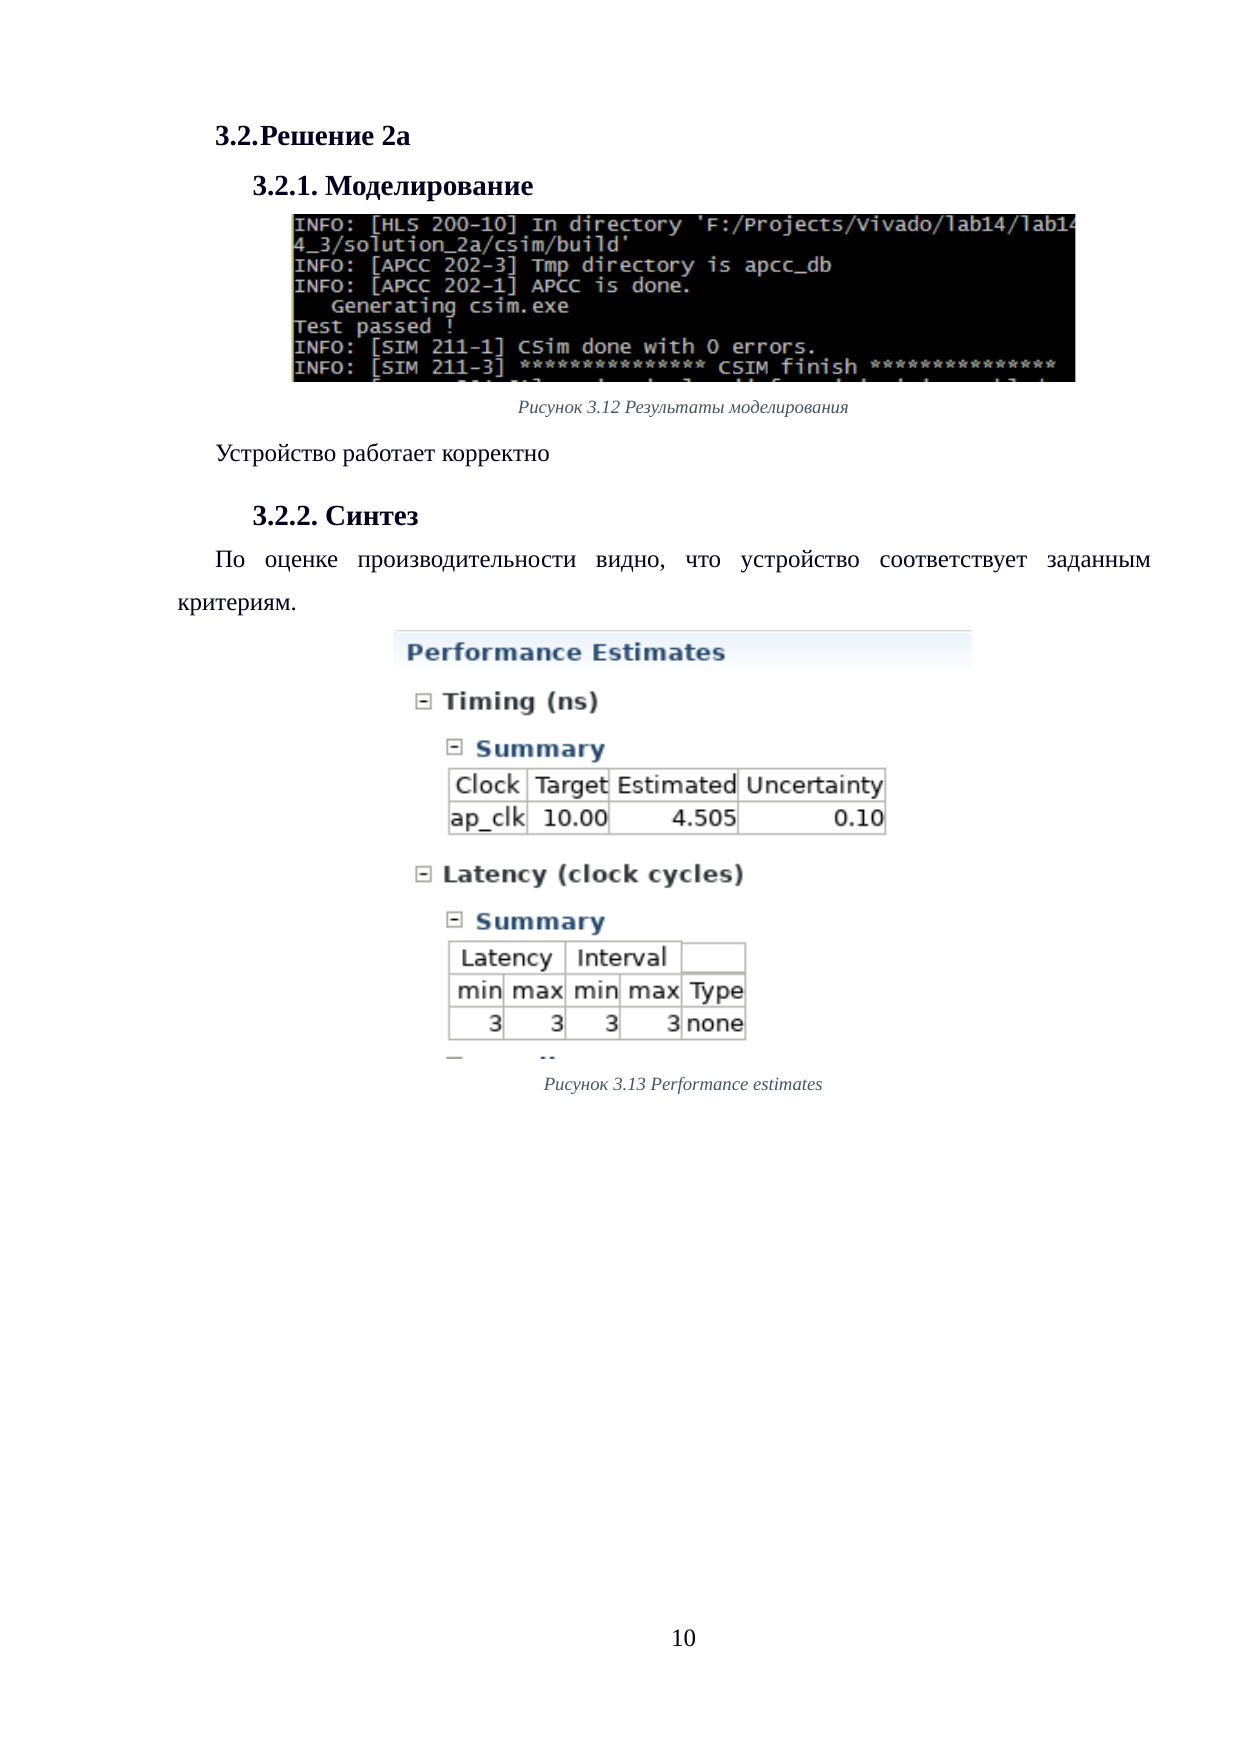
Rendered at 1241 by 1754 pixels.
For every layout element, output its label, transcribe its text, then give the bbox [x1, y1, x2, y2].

picture [291, 214, 1076, 382]
subtitle Моделирование [252, 168, 1152, 202]
text Устройство работает корректно [177, 438, 1152, 467]
subtitle Синтез [252, 498, 1152, 532]
subtitle Решение 2а [215, 118, 1152, 152]
text По оценке производительности видно, что устройство соответствует заданным критериям. [177, 544, 1152, 616]
picture [394, 630, 972, 1059]
